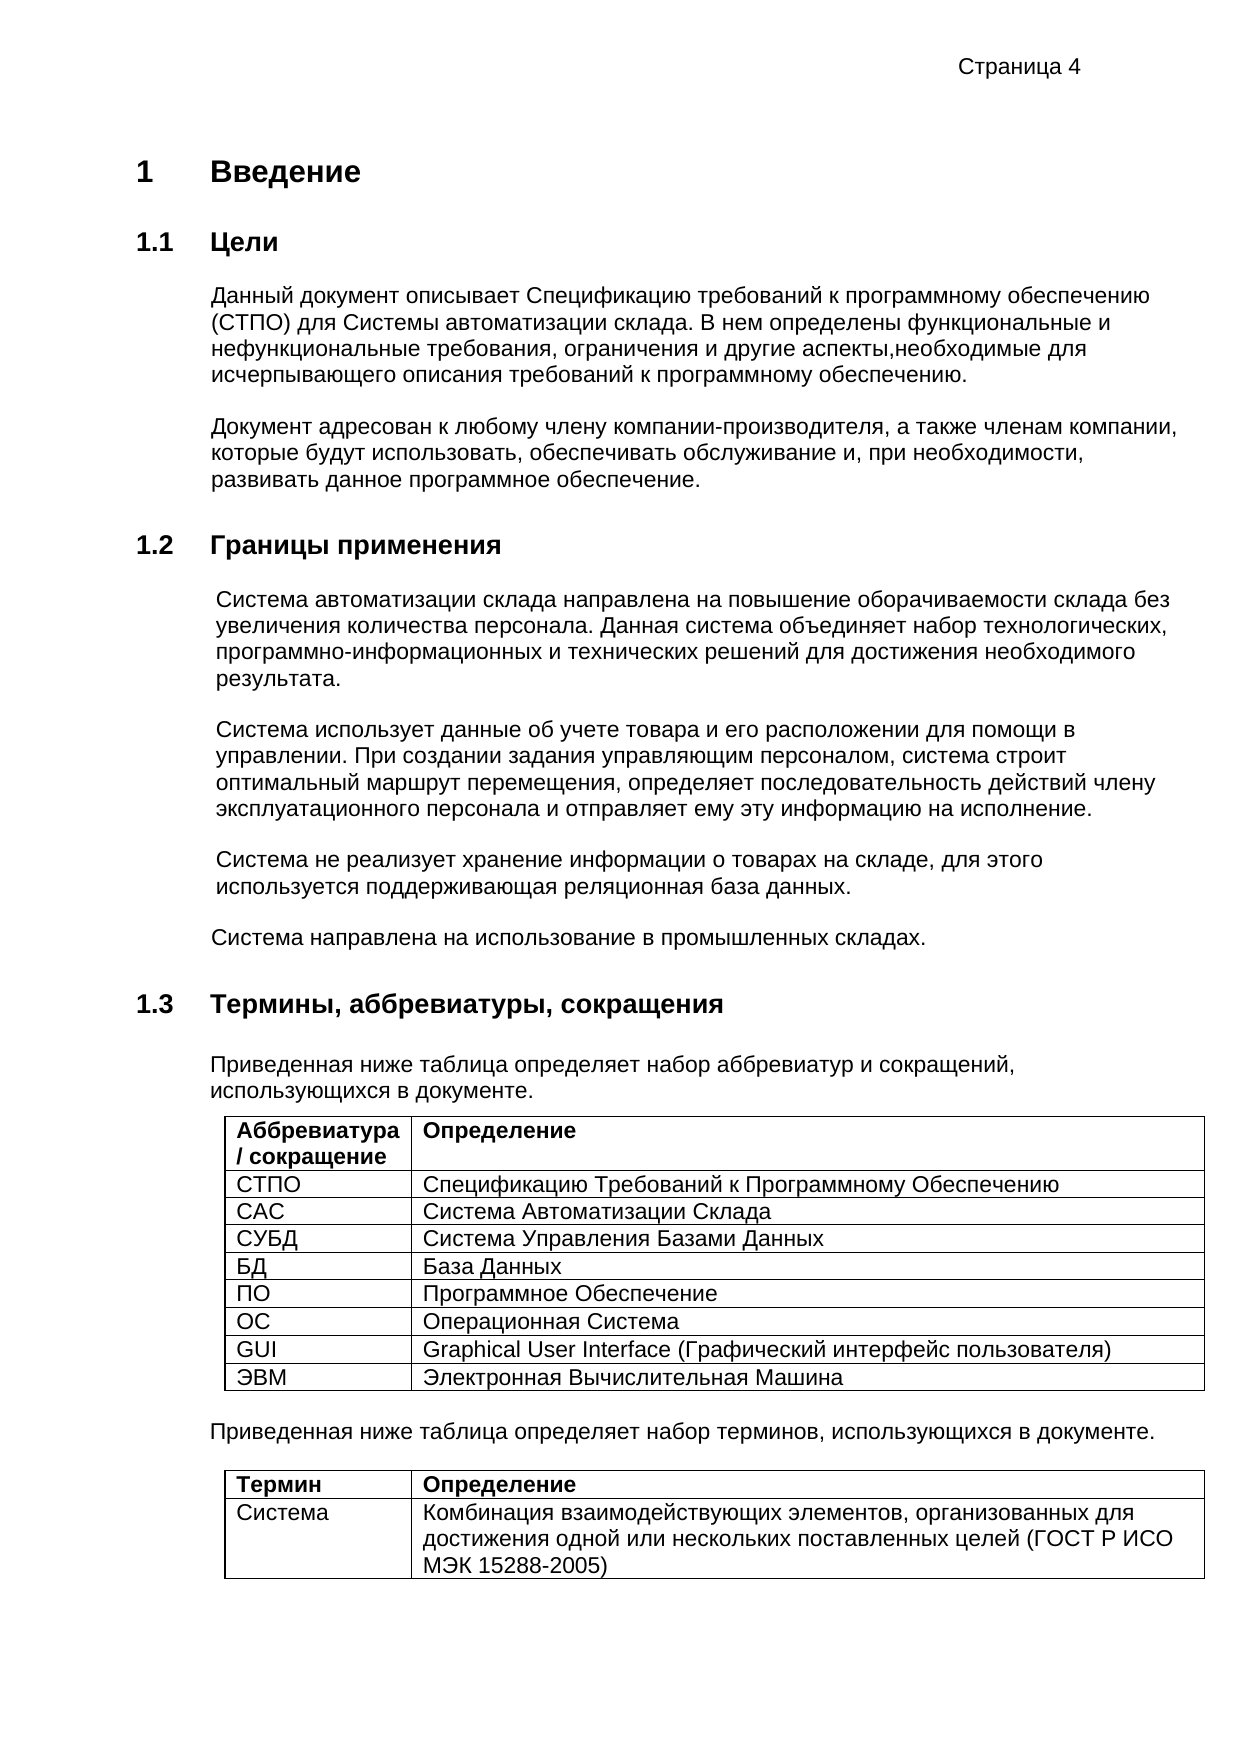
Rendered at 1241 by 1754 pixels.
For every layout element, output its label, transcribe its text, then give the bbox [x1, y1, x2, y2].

table_cell ОС [226, 1308, 411, 1335]
text Данный документ описывает Спецификацию требований к программному обеспечению (СТПО) для Системы автоматизации склада. В нем определены функциональные и нефункциональные требования, ограничения и другие аспекты,необходимые для исчерпывающего описания требований к программному обеспечению. [211, 282, 1181, 388]
text Приведенная ниже таблица определяет набор терминов, использующихся в документе. [209, 1418, 1181, 1470]
table_cell GUI [226, 1336, 411, 1362]
subtitle Введение [136, 153, 1181, 189]
table_cell Комбинация взаимодействующих элементов, организованных для достижения одной или нескольких поставленных целей (ГОСТ Р ИСО МЭК 15288-2005) [412, 1499, 1204, 1578]
table_cell Программное Обеспечение [412, 1280, 1204, 1307]
table_cell САС [226, 1198, 411, 1224]
table_header Определение [412, 1117, 1204, 1169]
table_header Аббревиатура/ сокращение [226, 1117, 411, 1169]
table_cell Graphical User Interface (Графический интерфейс пользователя) [412, 1336, 1204, 1362]
table_cell ПО [226, 1280, 411, 1307]
text Система направлена на использование в промышленных складах. [136, 924, 1181, 951]
subtitle Границы применения [136, 529, 1181, 561]
table_cell Система Автоматизации Склада [412, 1198, 1204, 1224]
table_cell Система Управления Базами Данных [412, 1225, 1204, 1252]
table_header Термин [226, 1471, 411, 1498]
table_cell Операционная Система [412, 1308, 1204, 1335]
table_cell База Данных [412, 1253, 1204, 1279]
text Система автоматизации склада направлена на повышение оборачиваемости склада без увеличения количества персонала. Данная система объединяет набор технологических, программно-информационных и технических решений для достижения необходимого результата. [216, 586, 1181, 691]
table_cell Система [226, 1499, 411, 1578]
text Система использует данные об учете товара и его расположении для помощи в управлении. При создании задания управляющим персоналом, система строит оптимальный маршрут перемещения, определяет последовательность действий члену эксплуатационного персонала и отправляет ему эту информацию на исполнение. [216, 716, 1181, 821]
table_cell БД [226, 1253, 411, 1279]
table_cell Спецификацию Требований к Программному Обеспечению [412, 1171, 1204, 1197]
table_cell СУБД [226, 1225, 411, 1252]
subtitle Термины, аббревиатуры, сокращения Приведенная ниже таблица определяет набор аббревиатур и сокращений, использующихся в документе. [136, 988, 1181, 1103]
table_cell Электронная Вычислительная Машина [412, 1364, 1204, 1390]
text Документ адресован к любому члену компании-производителя, а также членам компании, которые будут использовать, обеспечивать обслуживание и, при необходимости, развивать данное программное обеспечение. [211, 413, 1181, 492]
text Система не реализует хранение информации о товарах на складе, для этого используется поддерживающая реляционная база данных. [216, 846, 1181, 899]
table_cell СТПО [226, 1171, 411, 1197]
table_cell ЭВМ [226, 1364, 411, 1390]
table_header Определение [412, 1471, 1204, 1498]
subtitle Цели [136, 226, 1181, 257]
